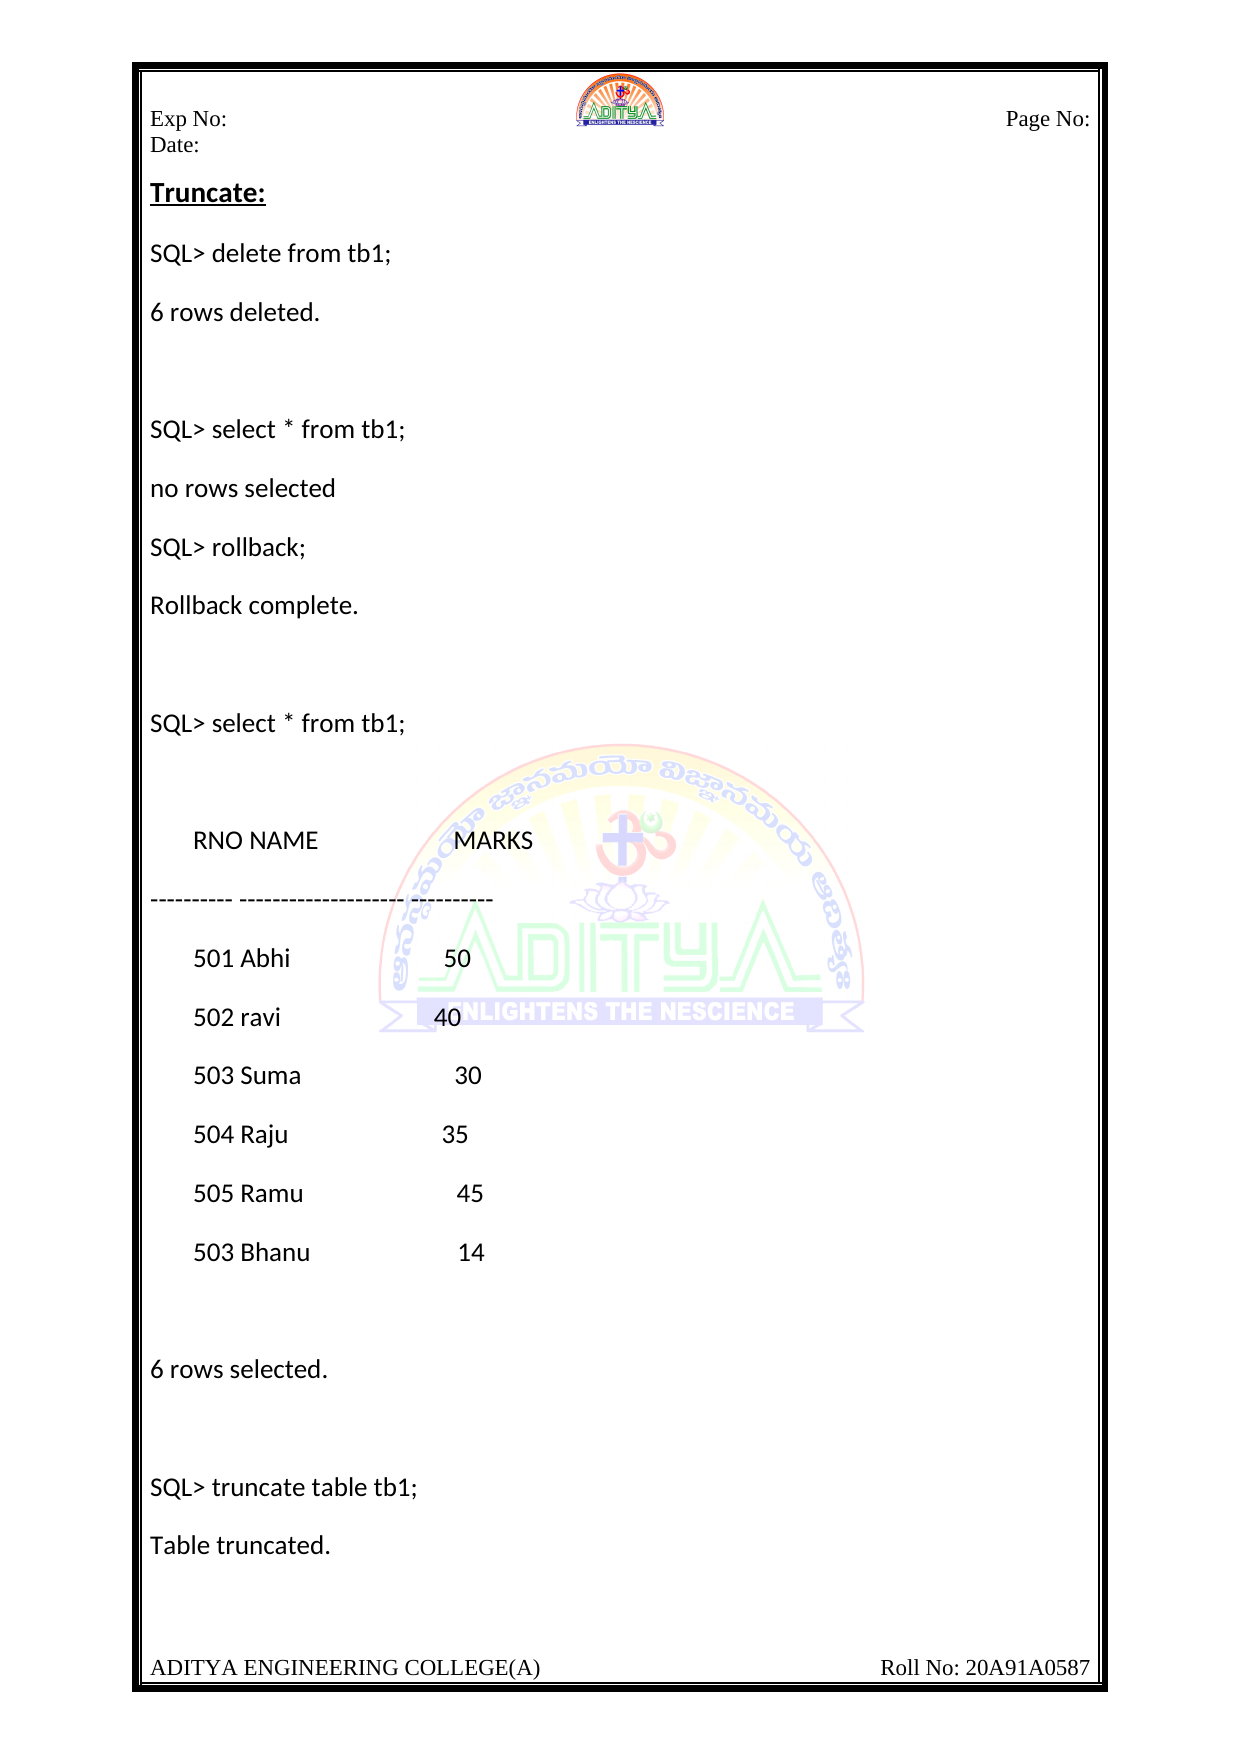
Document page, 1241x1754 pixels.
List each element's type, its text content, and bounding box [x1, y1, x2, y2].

text 6 rows deleted. [150, 295, 1090, 328]
text SQL> truncate table tb1; [150, 1470, 1090, 1503]
text 501 Abhi 50 [150, 941, 1090, 974]
text ---------- -------------------- ---------- [150, 882, 1090, 915]
text 502 ravi 40 [150, 1000, 1090, 1033]
text 505 Ramu 45 [150, 1176, 1090, 1209]
text RNO NAME MARKS [150, 823, 1090, 856]
picture [575, 73, 665, 127]
text SQL> select * from tb1; [150, 412, 1090, 445]
text 6 rows selected. [150, 1352, 1090, 1385]
text Table truncated. [150, 1528, 1090, 1561]
text Truncate: [150, 174, 1090, 210]
text Rollback complete. [150, 588, 1090, 621]
text SQL> delete from tb1; [150, 236, 1090, 269]
text 503 Bhanu 14 [150, 1235, 1090, 1268]
text SQL> select * from tb1; [150, 706, 1090, 739]
text SQL> rollback; [150, 530, 1090, 563]
text 503 Suma 30 [150, 1058, 1090, 1091]
text no rows selected [150, 471, 1090, 504]
text 504 Raju 35 [150, 1117, 1090, 1150]
